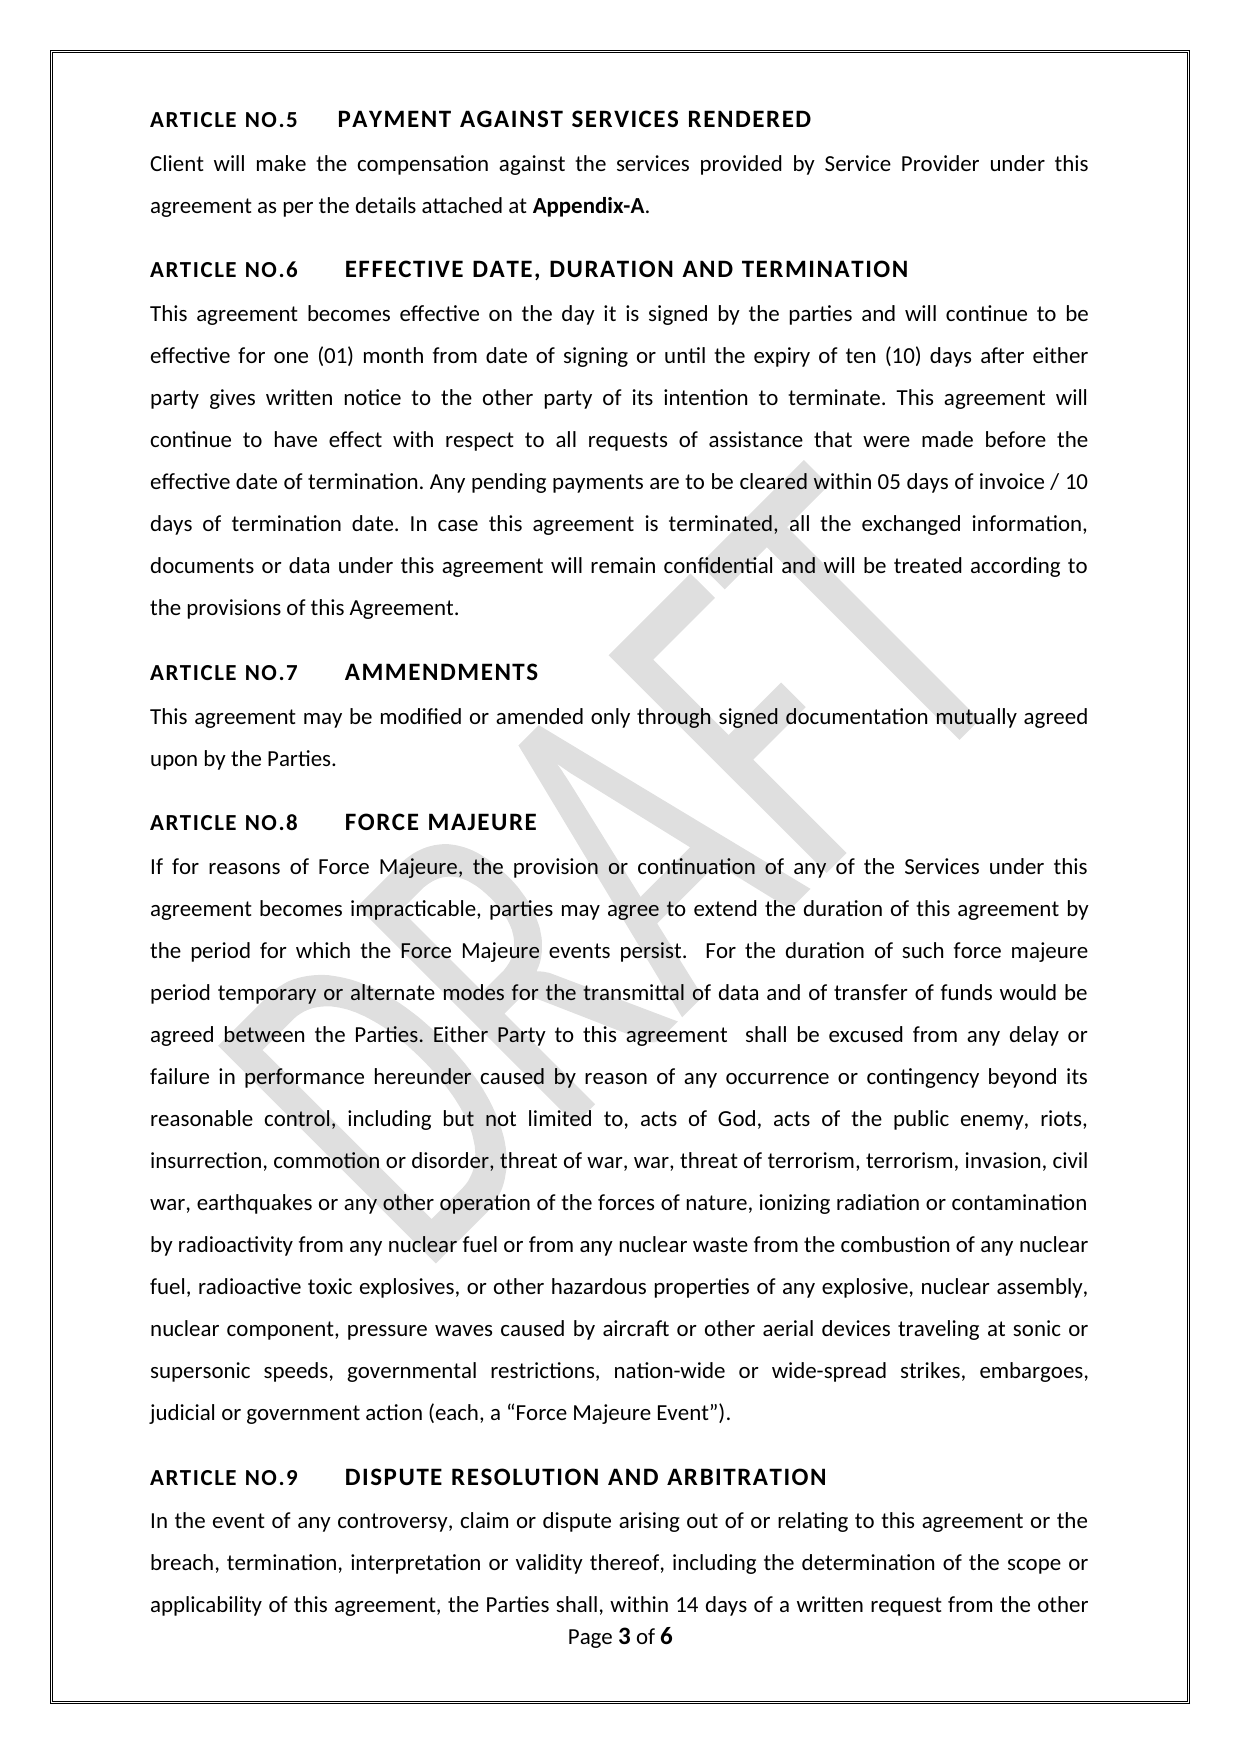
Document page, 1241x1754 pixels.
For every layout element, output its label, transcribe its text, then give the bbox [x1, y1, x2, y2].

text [150, 1507, 1090, 1618]
subtitle Payment against Services Rendered [150, 103, 1090, 134]
text This agreement may be modified or amended only through signed documentation mutually agreed upon by the Parties. [150, 702, 1090, 772]
text Client will make the compensation against the services provided by Service Provider under this agreement as per the details attached at Appendix-A. [150, 149, 1090, 219]
subtitle DISPUTE RESOLUTION and arbitration [150, 1461, 1090, 1491]
text This agreement becomes effective on the day it is signed by the parties and will continue to be effective for one (01) month from date of signing or until the expiry of ten (10) days after either party gives written notice to the other party of its intention to terminate. This agreement will continue to have effect with respect to all requests of assistance that were made before the effective date of termination. Any pending payments are to be cleared within 05 days of invoice / 10 days of termination date. In case this agreement is terminated, all the exchanged information, documents or data under this agreement will remain confidential and will be treated according to the provisions of this Agreement. [150, 299, 1090, 621]
subtitle Force Majeure [150, 807, 1090, 837]
subtitle EFFECTIVE DATE, DURATION AND TERMINATION [150, 254, 1090, 284]
text If for reasons of Force Majeure, the provision or continuation of any of the Services under this agreement becomes impracticable, parties may agree to extend the duration of this agreement by the period for which the Force Majeure events persist. For the duration of such force majeure period temporary or alternate modes for the transmittal of data and of transfer of funds would be agreed between the Parties. Either Party to this agreement shall be excused from any delay or failure in performance hereunder caused by reason of any occurrence or contingency beyond its reasonable control, including but not limited to, acts of God, acts of the public enemy, riots, insurrection, commotion or disorder, threat of war, war, threat of terrorism, terrorism, invasion, civil war, earthquakes or any other operation of the forces of nature, ionizing radiation or contamination by radioactivity from any nuclear fuel or from any nuclear waste from the combustion of any nuclear fuel, radioactive toxic explosives, or other hazardous properties of any explosive, nuclear assembly, nuclear component, pressure waves caused by aircraft or other aerial devices traveling at sonic or supersonic speeds, governmental restrictions, nation-wide or wide-spread strikes, embargoes, judicial or government action (each, a “Force Majeure Event”). [150, 852, 1090, 1426]
subtitle AMMENDMENTS [150, 656, 1090, 687]
